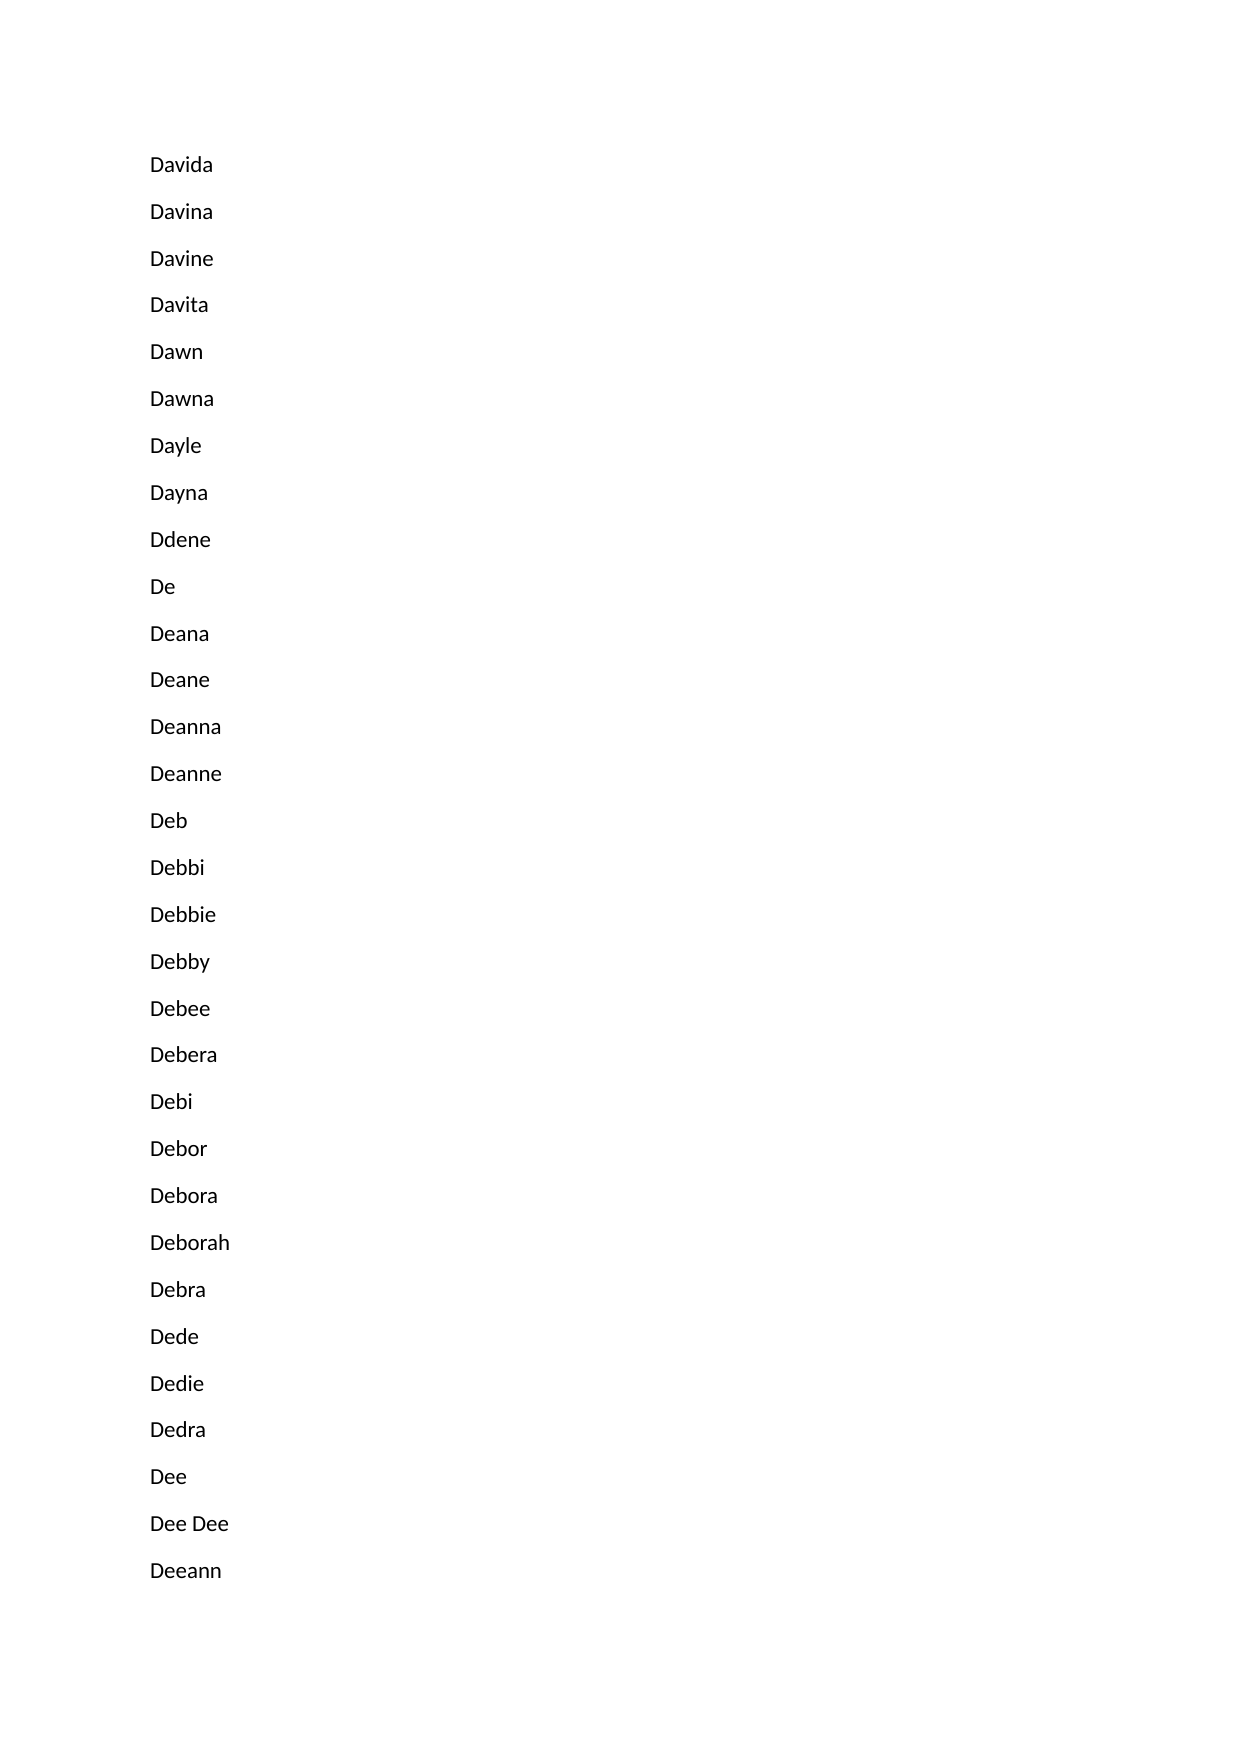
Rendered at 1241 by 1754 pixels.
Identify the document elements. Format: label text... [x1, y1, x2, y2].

text Debra [150, 1275, 1090, 1303]
text Davine [150, 244, 1090, 272]
text Dedie [150, 1369, 1090, 1397]
text Dayle [150, 431, 1090, 459]
text Dede [150, 1322, 1090, 1350]
text Debbie [150, 900, 1090, 928]
text De [150, 572, 1090, 600]
text Deanna [150, 712, 1090, 741]
text Deane [150, 666, 1090, 694]
text Deanne [150, 759, 1090, 787]
text Debera [150, 1041, 1090, 1069]
text Dawna [150, 384, 1090, 412]
text Deb [150, 806, 1090, 834]
text Debee [150, 994, 1090, 1022]
text Davida [150, 150, 1090, 178]
text Debor [150, 1134, 1090, 1162]
text Davita [150, 291, 1090, 319]
text Dee [150, 1462, 1090, 1491]
text Dayna [150, 478, 1090, 506]
text Dee Dee [150, 1509, 1090, 1537]
text Davina [150, 197, 1090, 225]
text Dawn [150, 337, 1090, 366]
text Debbi [150, 853, 1090, 881]
text Dedra [150, 1416, 1090, 1444]
text Debora [150, 1181, 1090, 1209]
text Debby [150, 947, 1090, 975]
text Ddene [150, 525, 1090, 553]
text Deborah [150, 1228, 1090, 1256]
text Deeann [150, 1556, 1090, 1584]
text Debi [150, 1087, 1090, 1116]
text Deana [150, 619, 1090, 647]
